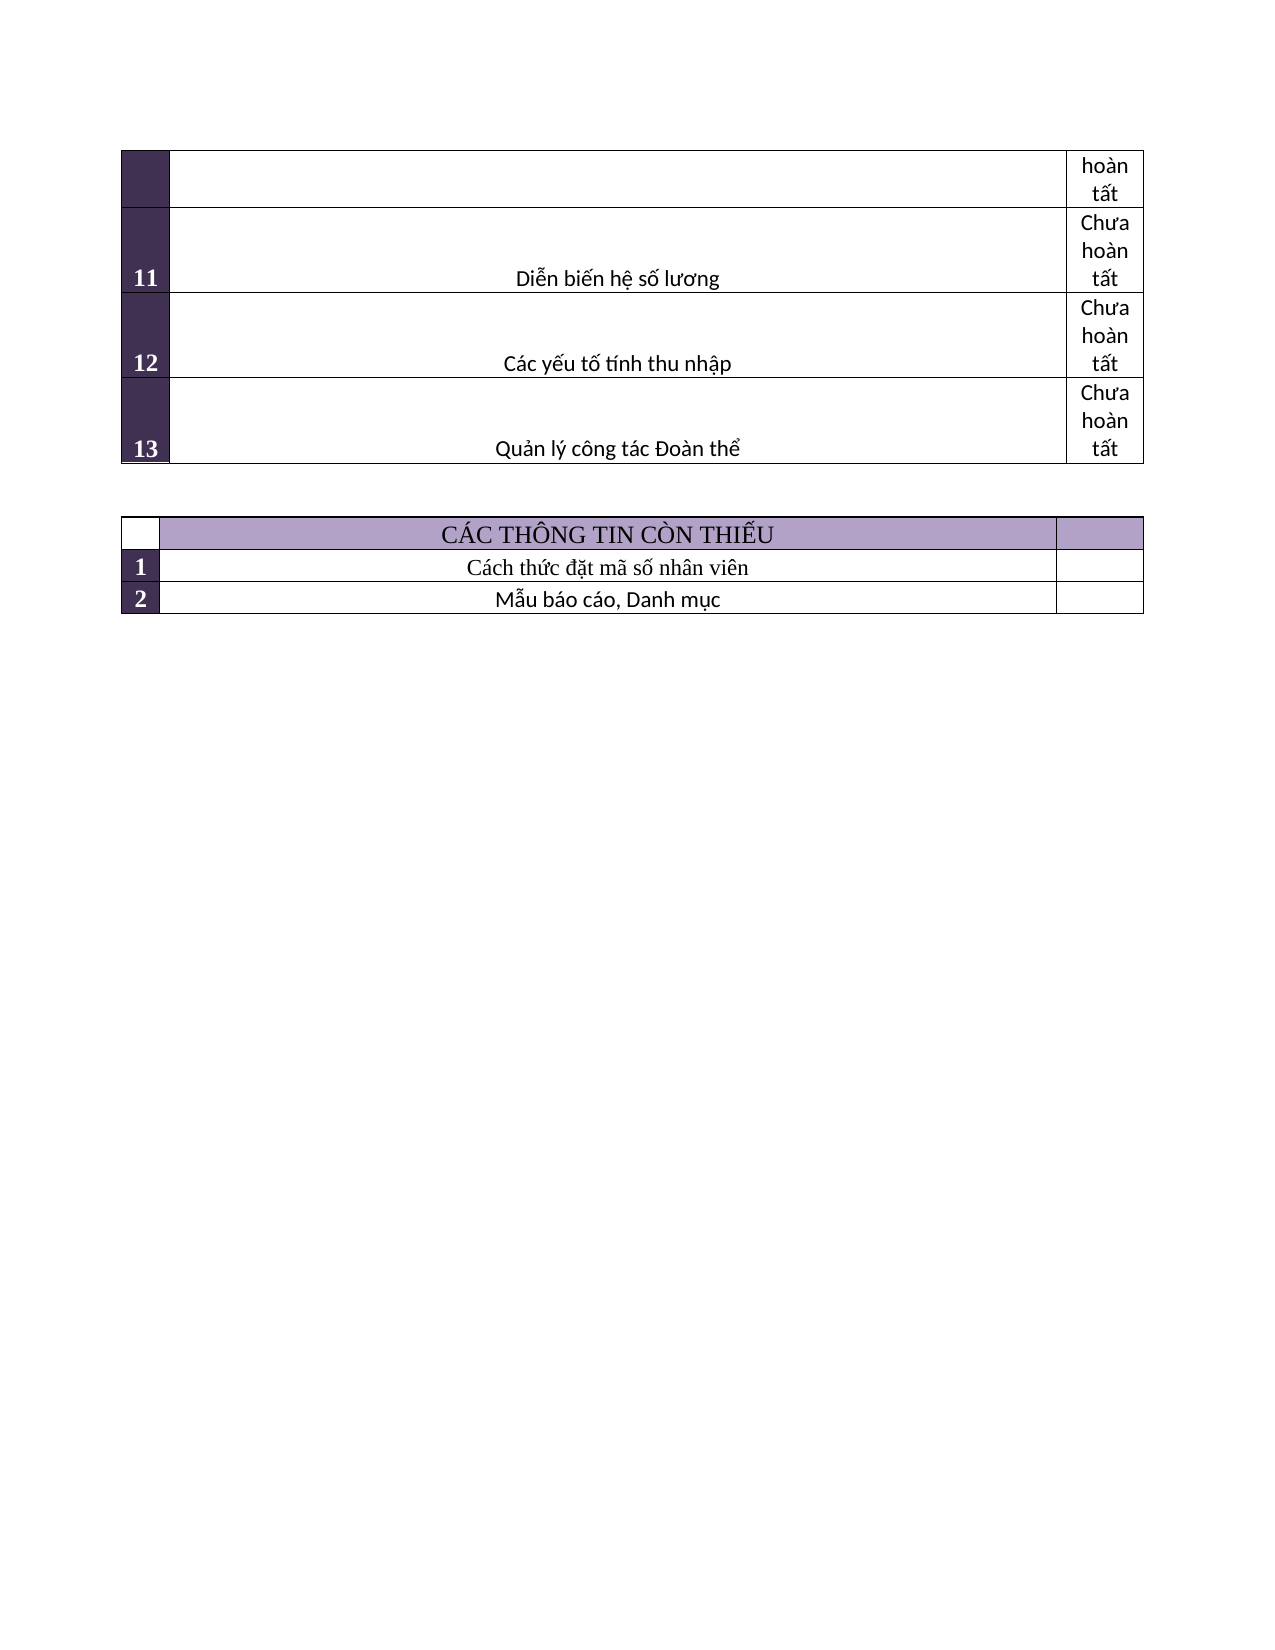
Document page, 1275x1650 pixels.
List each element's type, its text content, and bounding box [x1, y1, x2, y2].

table_cell [1057, 582, 1143, 613]
table_cell Chưa hoàn tất [1067, 208, 1143, 292]
table_cell Chưa hoàn tất [1067, 293, 1143, 377]
table_cell Quản lý công tác Đoàn thể [170, 378, 1066, 462]
table_cell Mẫu báo cáo, Danh mục [160, 582, 1056, 613]
table_cell 13 [122, 378, 169, 462]
table_header [122, 518, 159, 549]
table_cell Chưa hoàn tất [1067, 151, 1143, 207]
table_cell Các yếu tố tính thu nhập [170, 293, 1066, 377]
table_header CÁC THÔNG TIN CÒN THIẾU [160, 518, 1056, 549]
table_cell [1057, 550, 1143, 581]
table_cell 12 [122, 293, 169, 377]
table_cell 2 [122, 582, 159, 613]
table_cell Chưa hoàn tất [1067, 378, 1143, 462]
table_cell Cách thức đặt mã số nhân viên [160, 550, 1056, 581]
table_cell 10 [122, 151, 169, 207]
table_cell 1 [122, 550, 159, 581]
table_cell Diễn biến hệ số lương [170, 208, 1066, 292]
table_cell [170, 151, 1066, 207]
table_header [1057, 518, 1143, 549]
table_cell 11 [122, 208, 169, 292]
